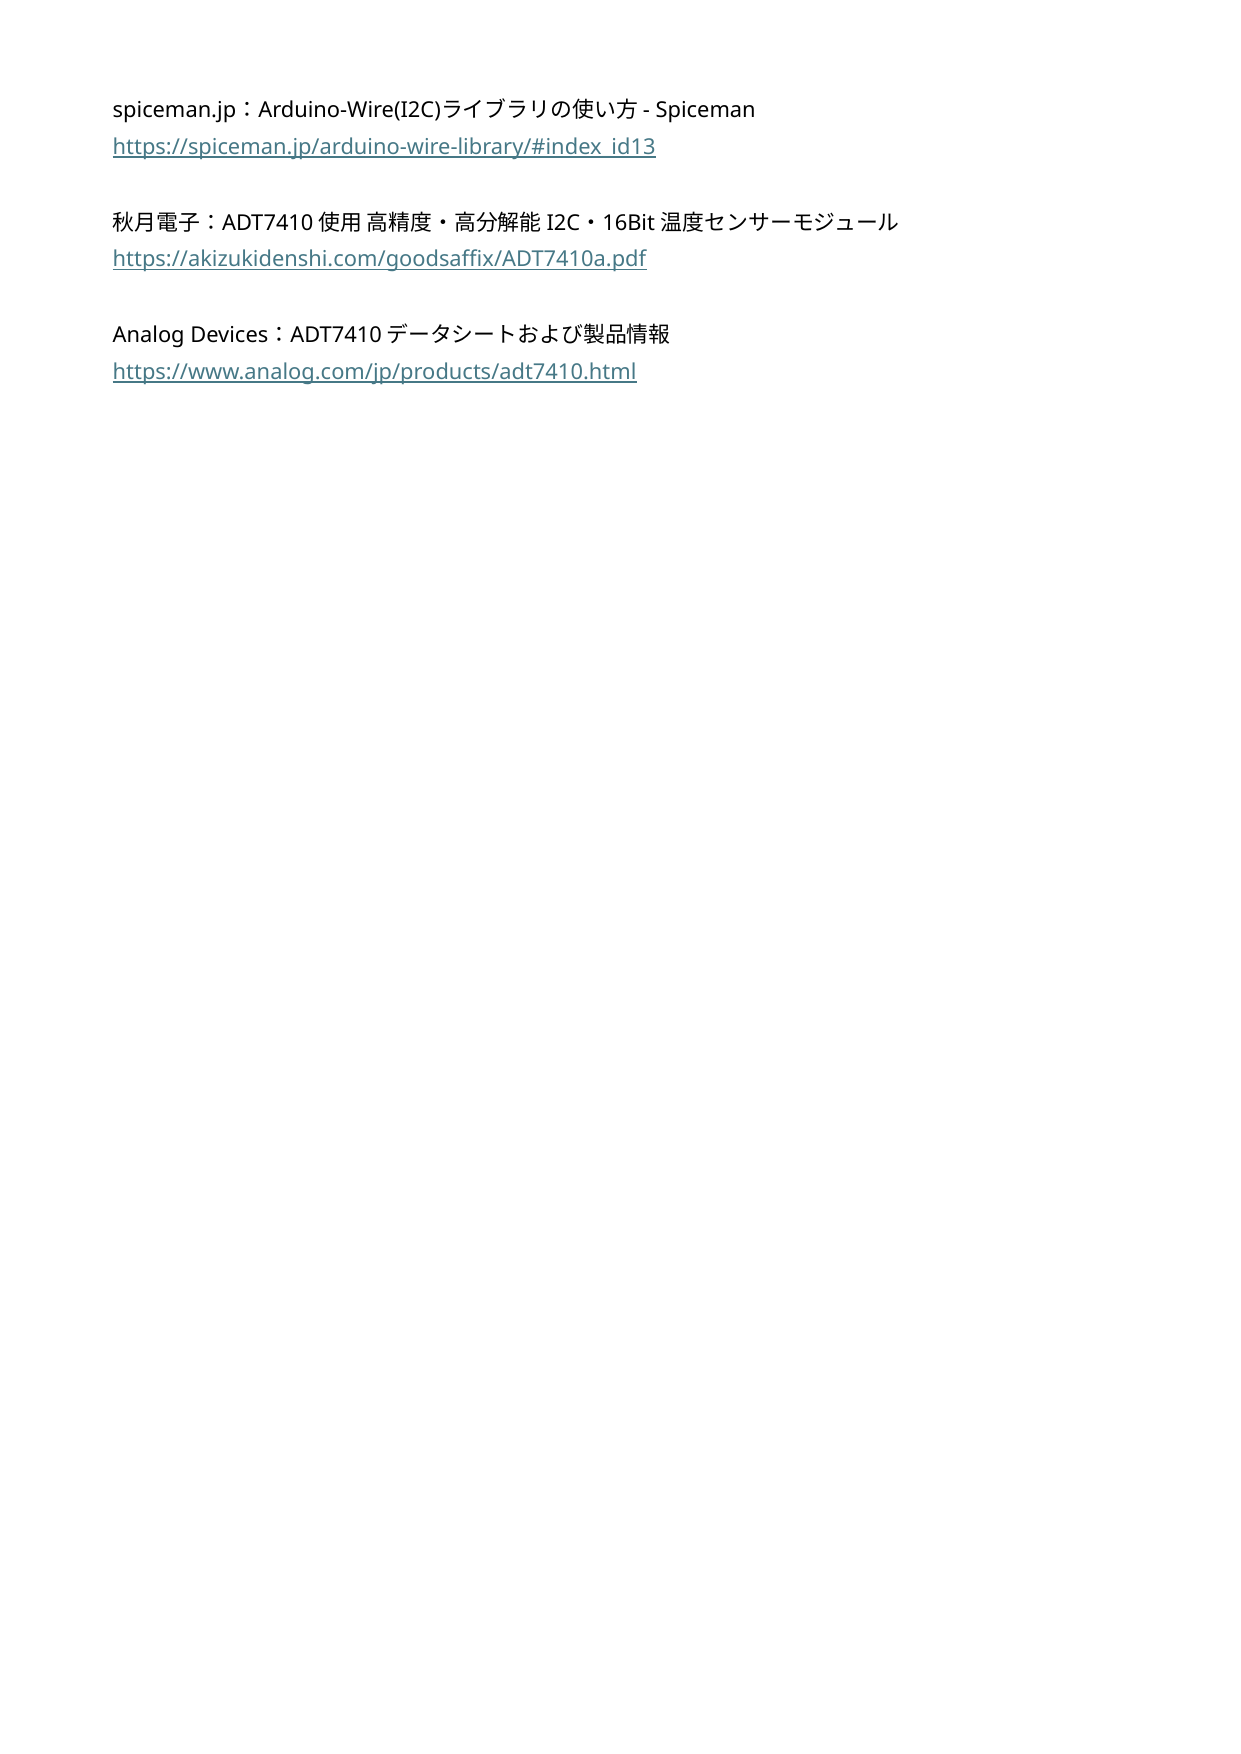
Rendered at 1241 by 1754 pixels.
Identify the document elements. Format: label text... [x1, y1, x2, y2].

text https://akizukidenshi.com/goodsaffix/ADT7410a.pdf [112, 239, 1165, 277]
text https://spiceman.jp/arduino-wire-library/#index_id13 [112, 127, 1165, 164]
text Analog Devices：ADT7410データシートおよび製品情報 [112, 314, 1165, 352]
text spiceman.jp：Arduino-Wire(I2C)ライブラリの使い方 - Spiceman [112, 89, 1165, 127]
text 秋月電子：ADT7410使用 高精度・高分解能 I2C・16Bit 温度センサーモジュール [112, 202, 1165, 239]
text https://www.analog.com/jp/products/adt7410.html [112, 352, 1165, 389]
